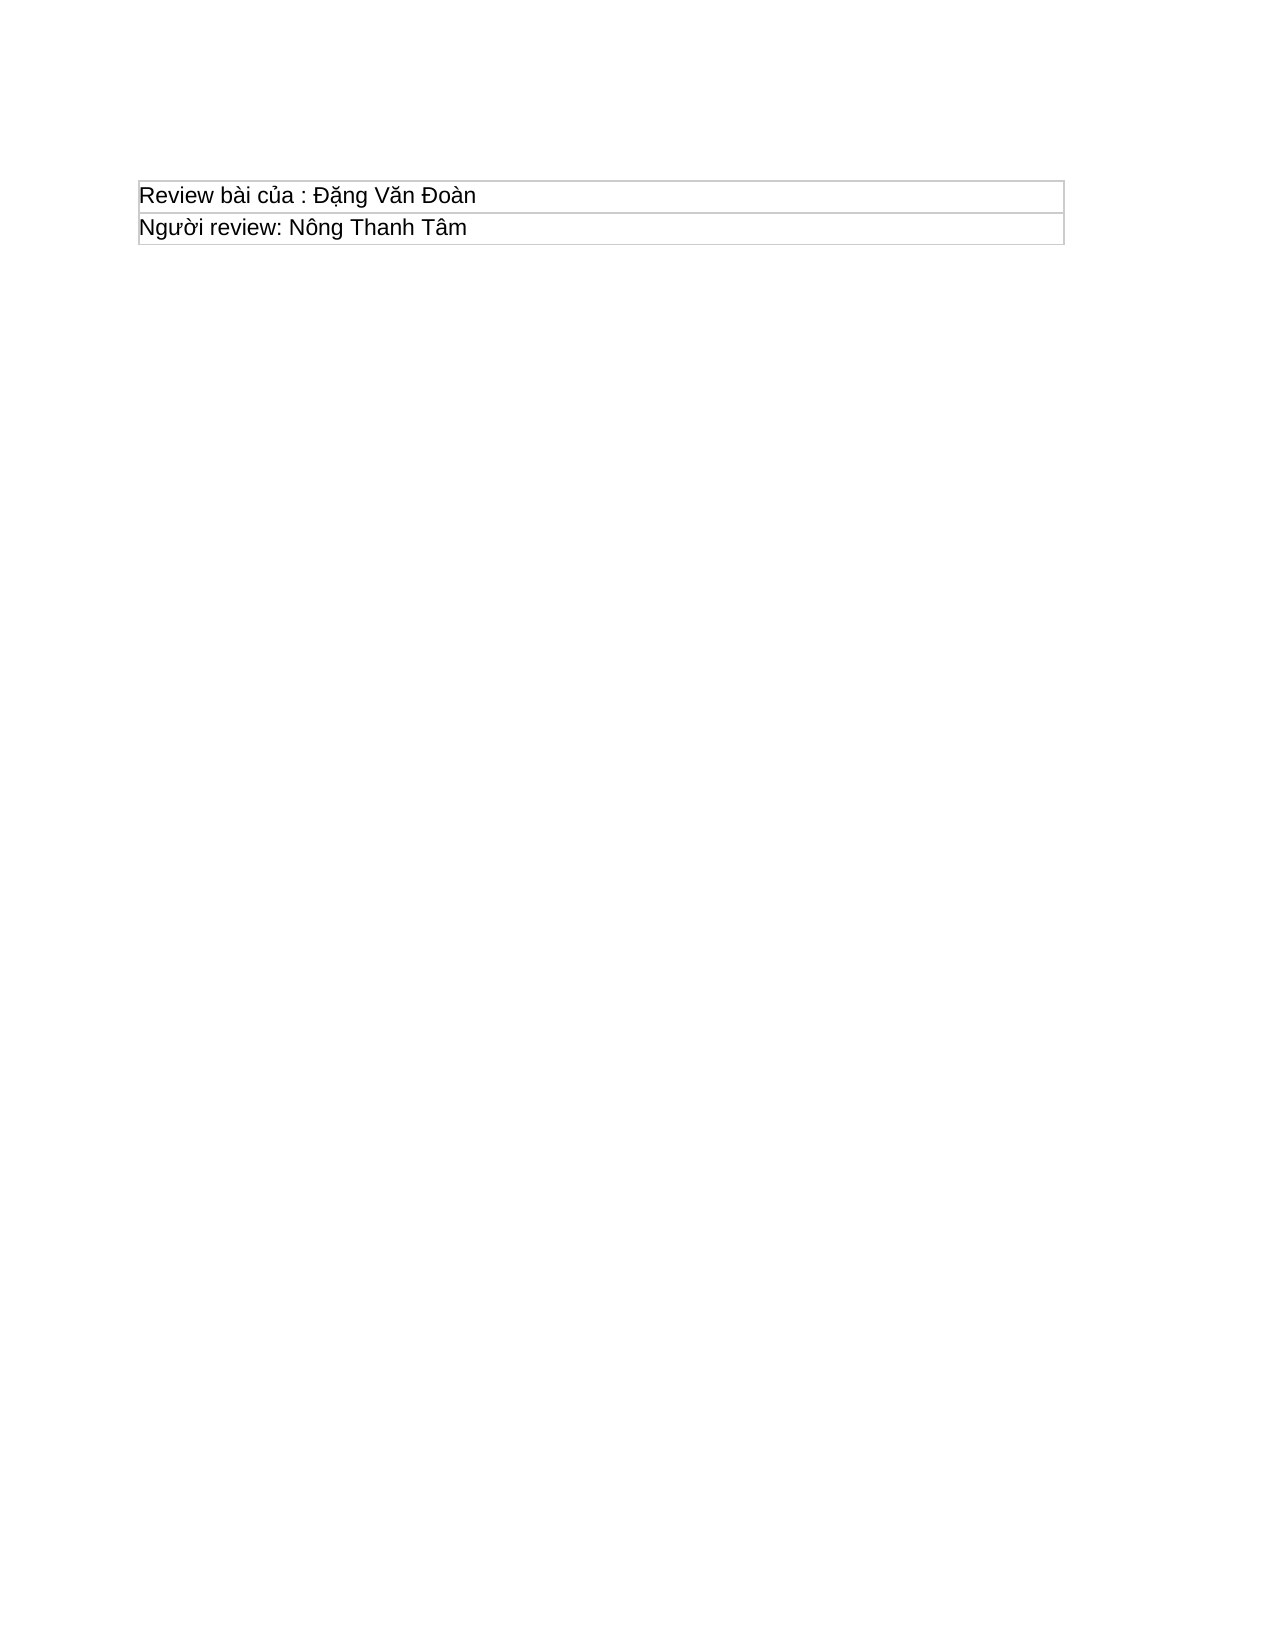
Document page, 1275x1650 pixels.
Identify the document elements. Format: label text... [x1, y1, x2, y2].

table_cell Người review: Nông Thanh Tâm [140, 214, 1063, 244]
table_header Review bài của : Đặng Văn Đoàn [140, 182, 1063, 212]
